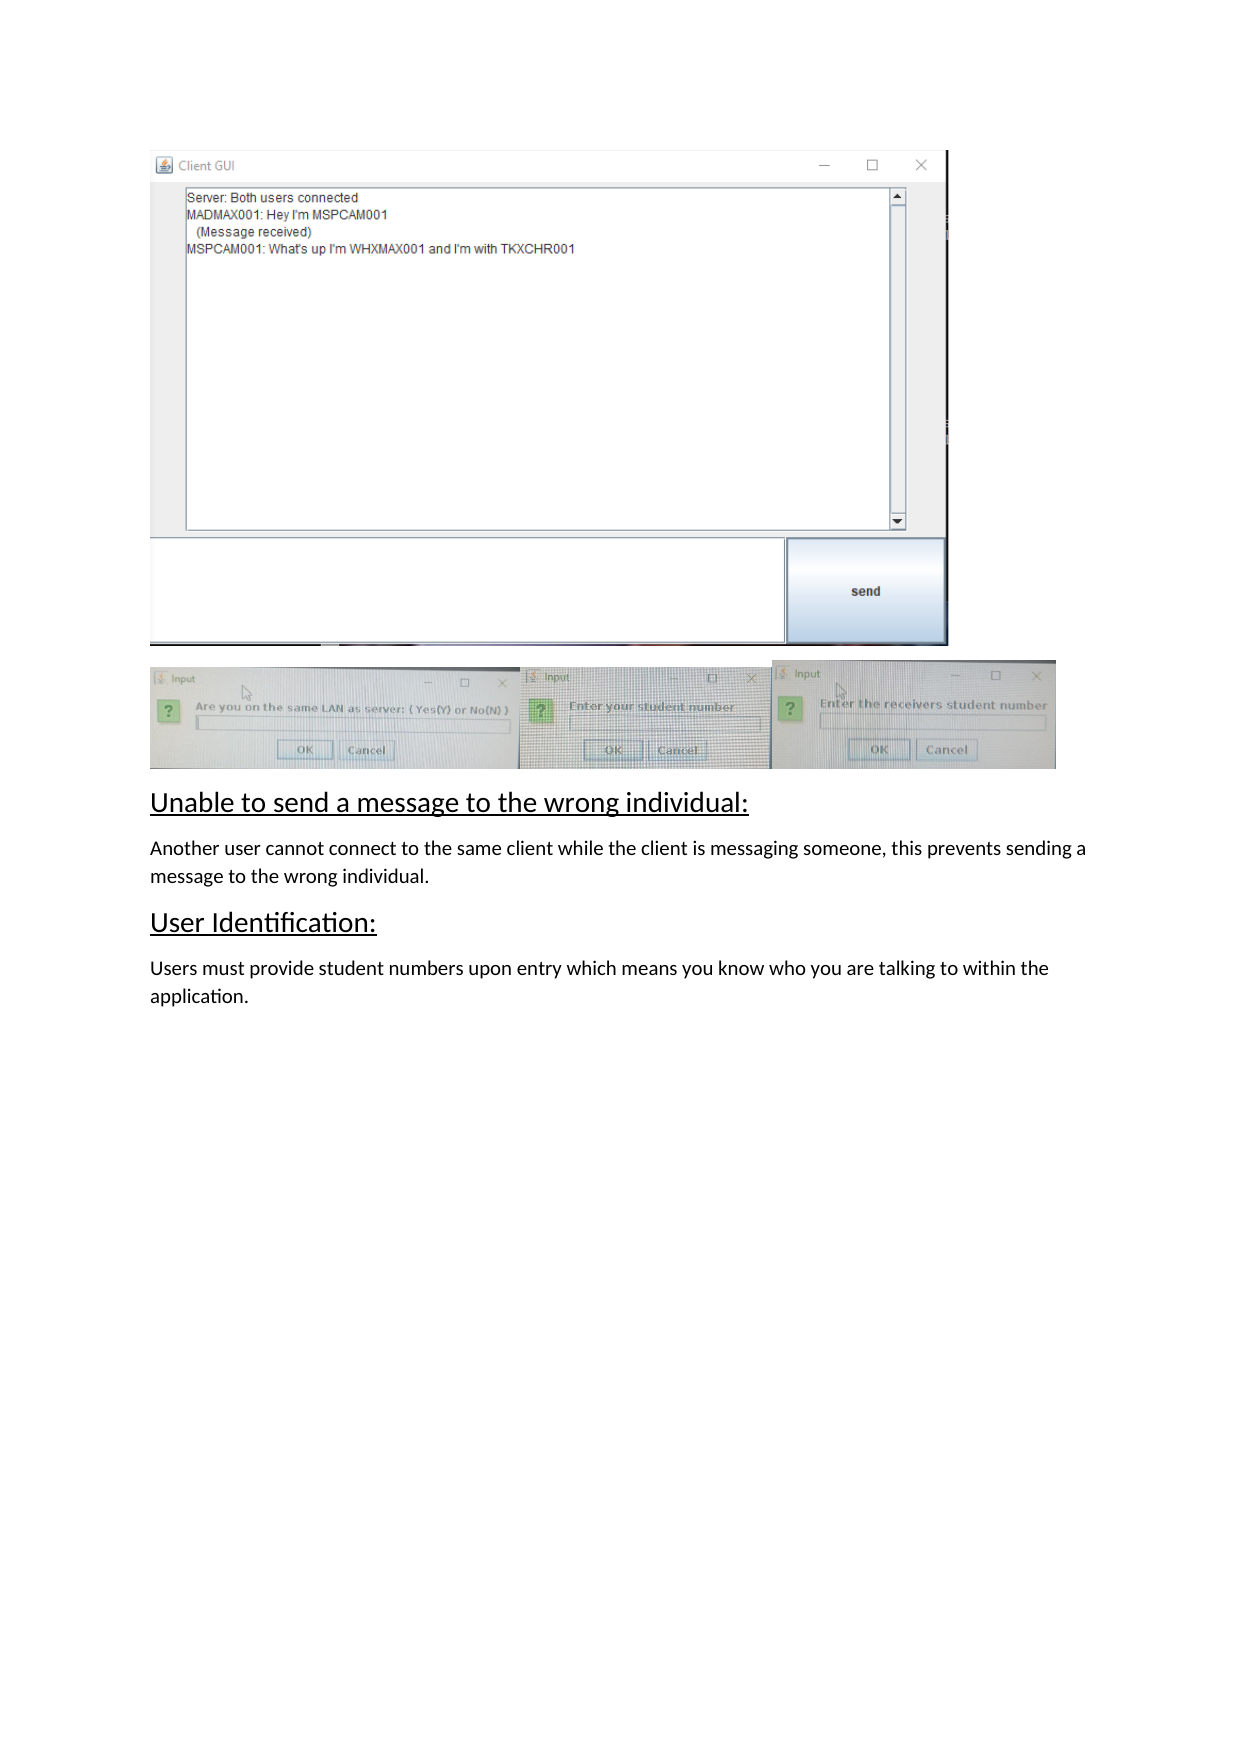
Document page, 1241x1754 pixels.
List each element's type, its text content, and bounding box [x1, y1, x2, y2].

text User Identification: [150, 904, 1090, 939]
picture [150, 660, 1056, 769]
text Users must provide student numbers upon entry which means you know who you are talking to within the application. [150, 955, 1090, 1009]
text Another user cannot connect to the same client while the client is messaging someone, this prevents sending a message to the wrong individual. [150, 835, 1090, 889]
picture [150, 150, 949, 646]
text Unable to send a message to the wrong individual: [150, 784, 1090, 819]
